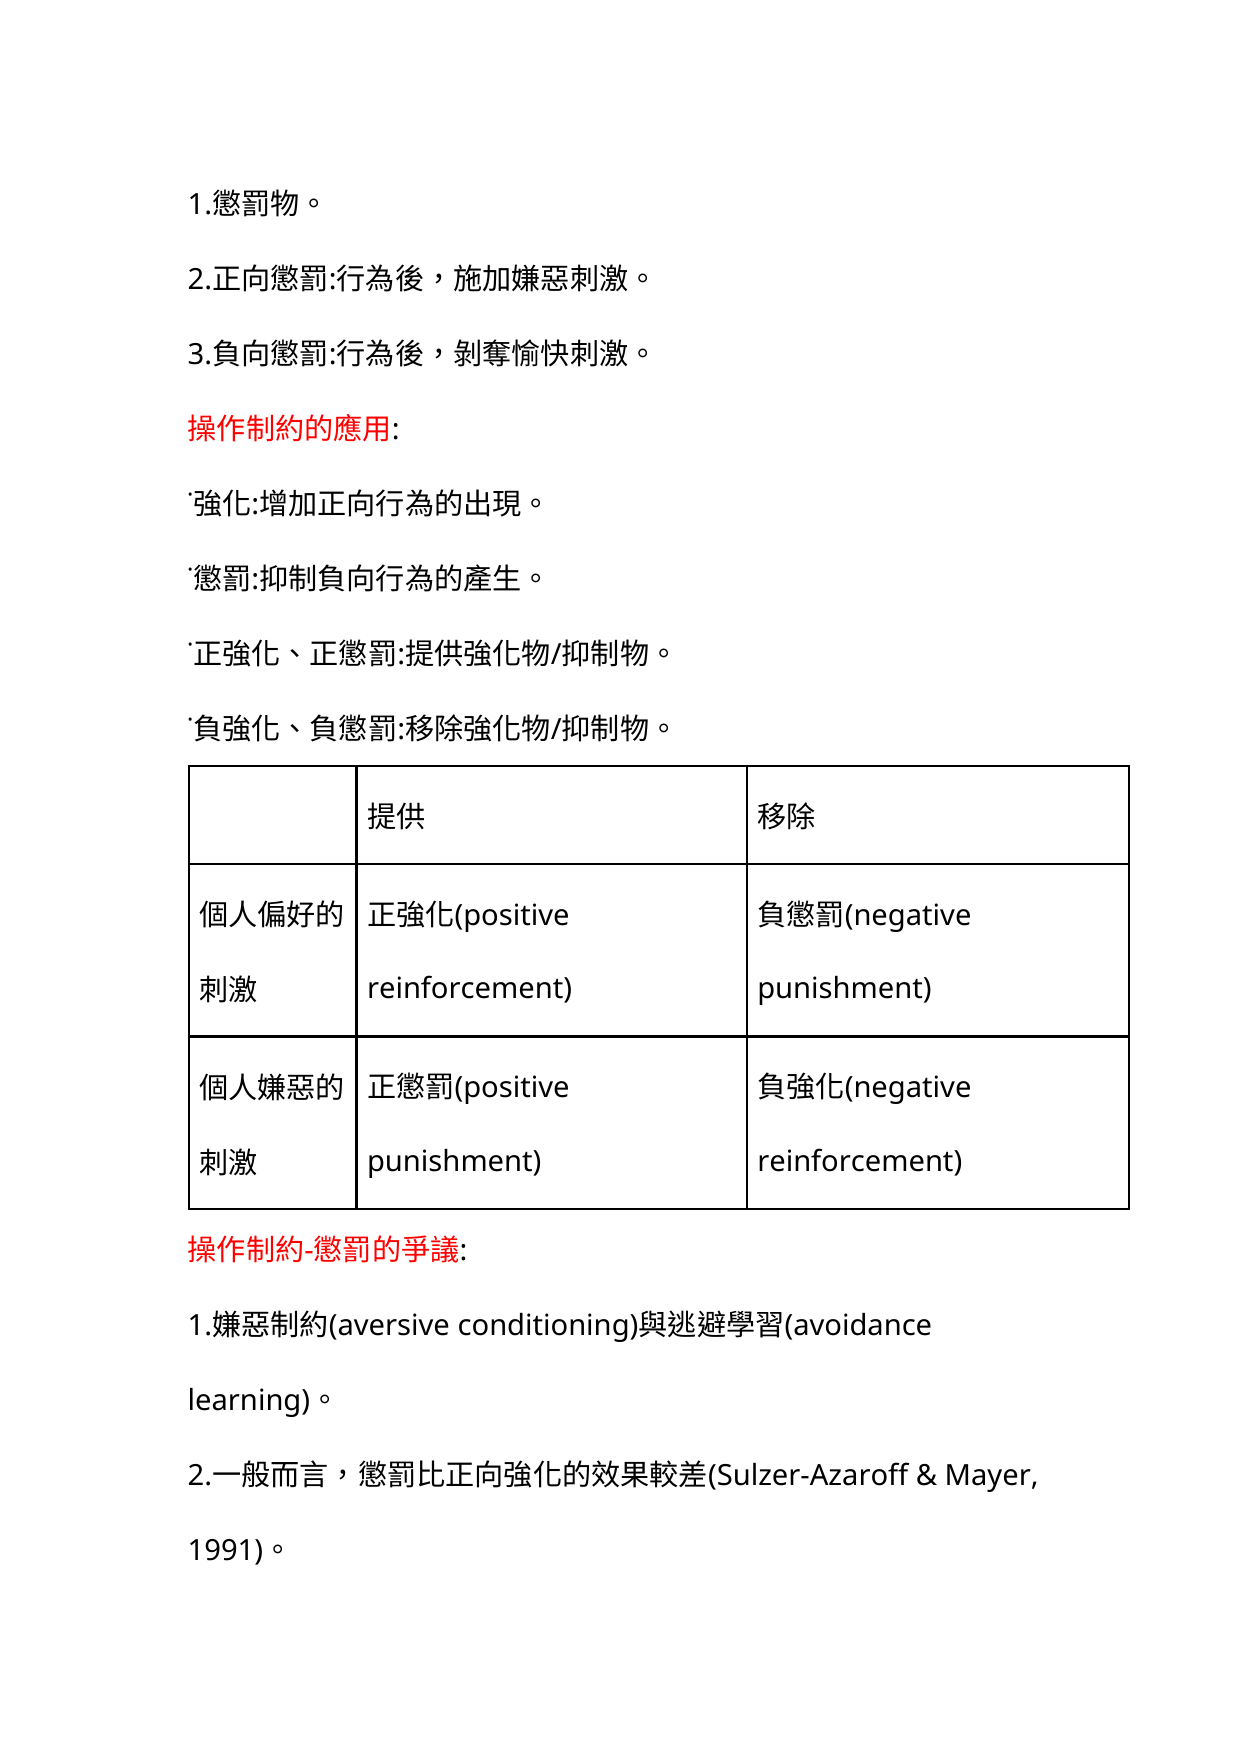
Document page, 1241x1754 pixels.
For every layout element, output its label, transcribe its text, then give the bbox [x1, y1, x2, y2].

text ˙正強化、正懲罰:提供強化物/抑制物。 [187, 614, 1053, 689]
text ˙懲罰:抑制負向行為的產生。 [187, 539, 1053, 614]
table_cell 正強化(positive reinforcement) [358, 865, 746, 1035]
text 1.嫌惡制約(aversive conditioning)與逃避學習(avoidance learning)。 [187, 1285, 1053, 1435]
table_cell 個人偏好的刺激 [190, 865, 355, 1035]
text ˙強化:增加正向行為的出現。 [187, 464, 1053, 539]
table_cell 負懲罰(negative punishment) [748, 865, 1128, 1035]
table_cell 負強化(negative reinforcement) [748, 1038, 1128, 1208]
text ˙負強化、負懲罰:移除強化物/抑制物。 [187, 689, 1053, 764]
table_header 提供 [358, 767, 746, 862]
table_cell 正懲罰(positive punishment) [358, 1038, 746, 1208]
text 2.一般而言，懲罰比正向強化的效果較差(Sulzer-Azaroff & Mayer, 1991)。 [187, 1435, 1053, 1585]
text 操作制約的應用: [187, 389, 1053, 464]
text 操作制約-懲罰的爭議: [187, 1210, 1053, 1285]
table_header 移除 [748, 767, 1128, 862]
table_cell 個人嫌惡的刺激 [190, 1038, 355, 1208]
text 1.懲罰物。 [187, 164, 1053, 239]
text 2.正向懲罰:行為後，施加嫌惡刺激。 [187, 239, 1053, 314]
text 3.負向懲罰:行為後，剝奪愉快刺激。 [187, 314, 1053, 389]
table_header [190, 767, 355, 862]
